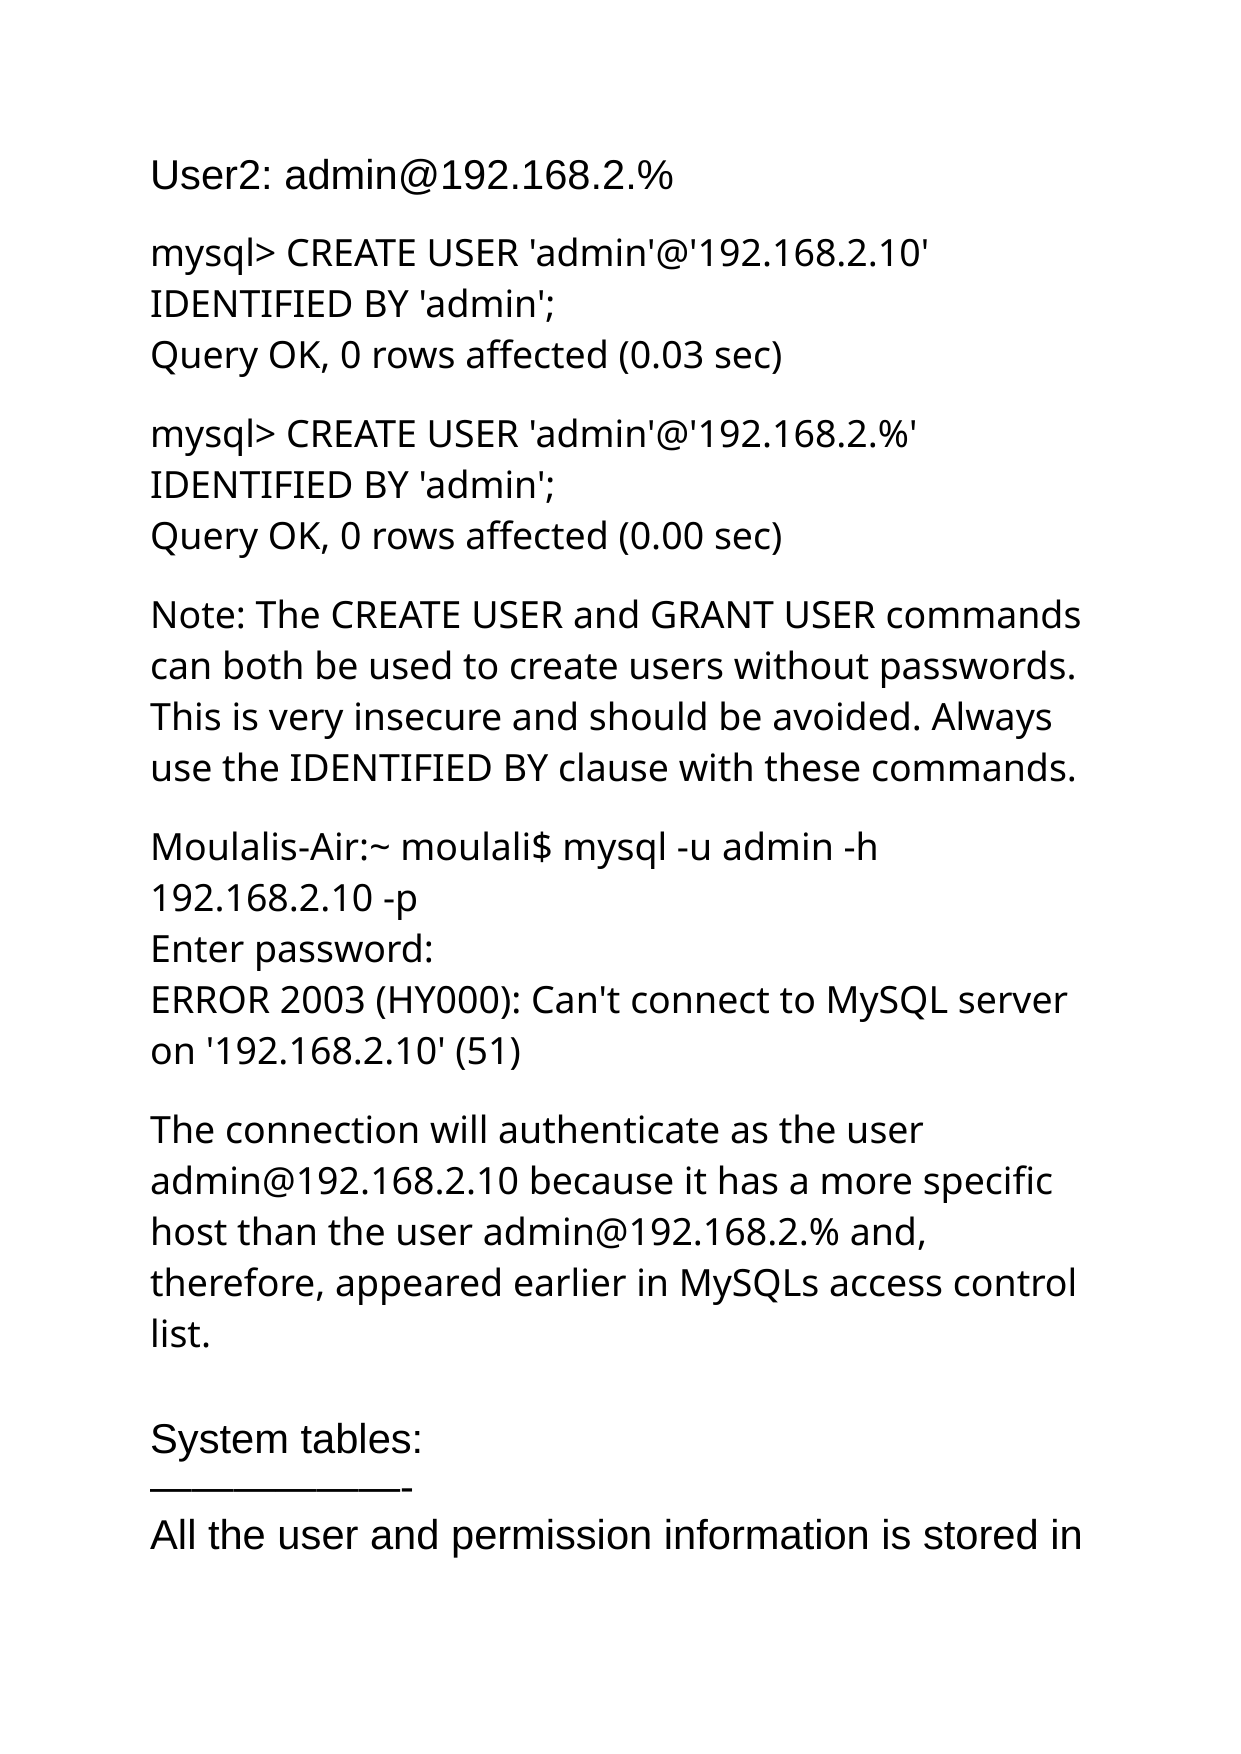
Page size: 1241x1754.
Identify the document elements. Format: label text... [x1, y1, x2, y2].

text Note: The CREATE USER and GRANT USER commands can both be used to create users without passwords. This is very insecure and should be avoided. Always use the IDENTIFIED BY clause with these commands. [150, 638, 1090, 842]
text mysql> CREATE USER 'admin'@'192.168.2.10' IDENTIFIED BY 'admin'; [150, 274, 1090, 377]
text ——————- [150, 1516, 1090, 1564]
text Query OK, 0 rows affected (0.03 sec) [150, 377, 1090, 428]
text ERROR 2003 (HY000): Can't connect to MySQL server on '192.168.2.10' (51) [150, 1024, 1090, 1126]
text mysql> CREATE USER 'admin'@'192.168.2.%' IDENTIFIED BY 'admin'; [150, 456, 1090, 558]
text System tables: [150, 1468, 1090, 1516]
text User2: admin@192.168.2.% [150, 198, 1090, 246]
text User1: admin@192.168.2.10 [150, 150, 1090, 198]
text Enter password: [150, 973, 1090, 1024]
text Moulalis-Air:~ moulali$ mysql -u admin -h 192.168.2.10 -p [150, 871, 1090, 973]
text Query OK, 0 rows affected (0.00 sec) [150, 558, 1090, 609]
text The connection will authenticate as the user admin@192.168.2.10 because it has a more specific host than the user admin@192.168.2.% and, therefore, appeared earlier in MySQLs access control list. [150, 1155, 1090, 1410]
